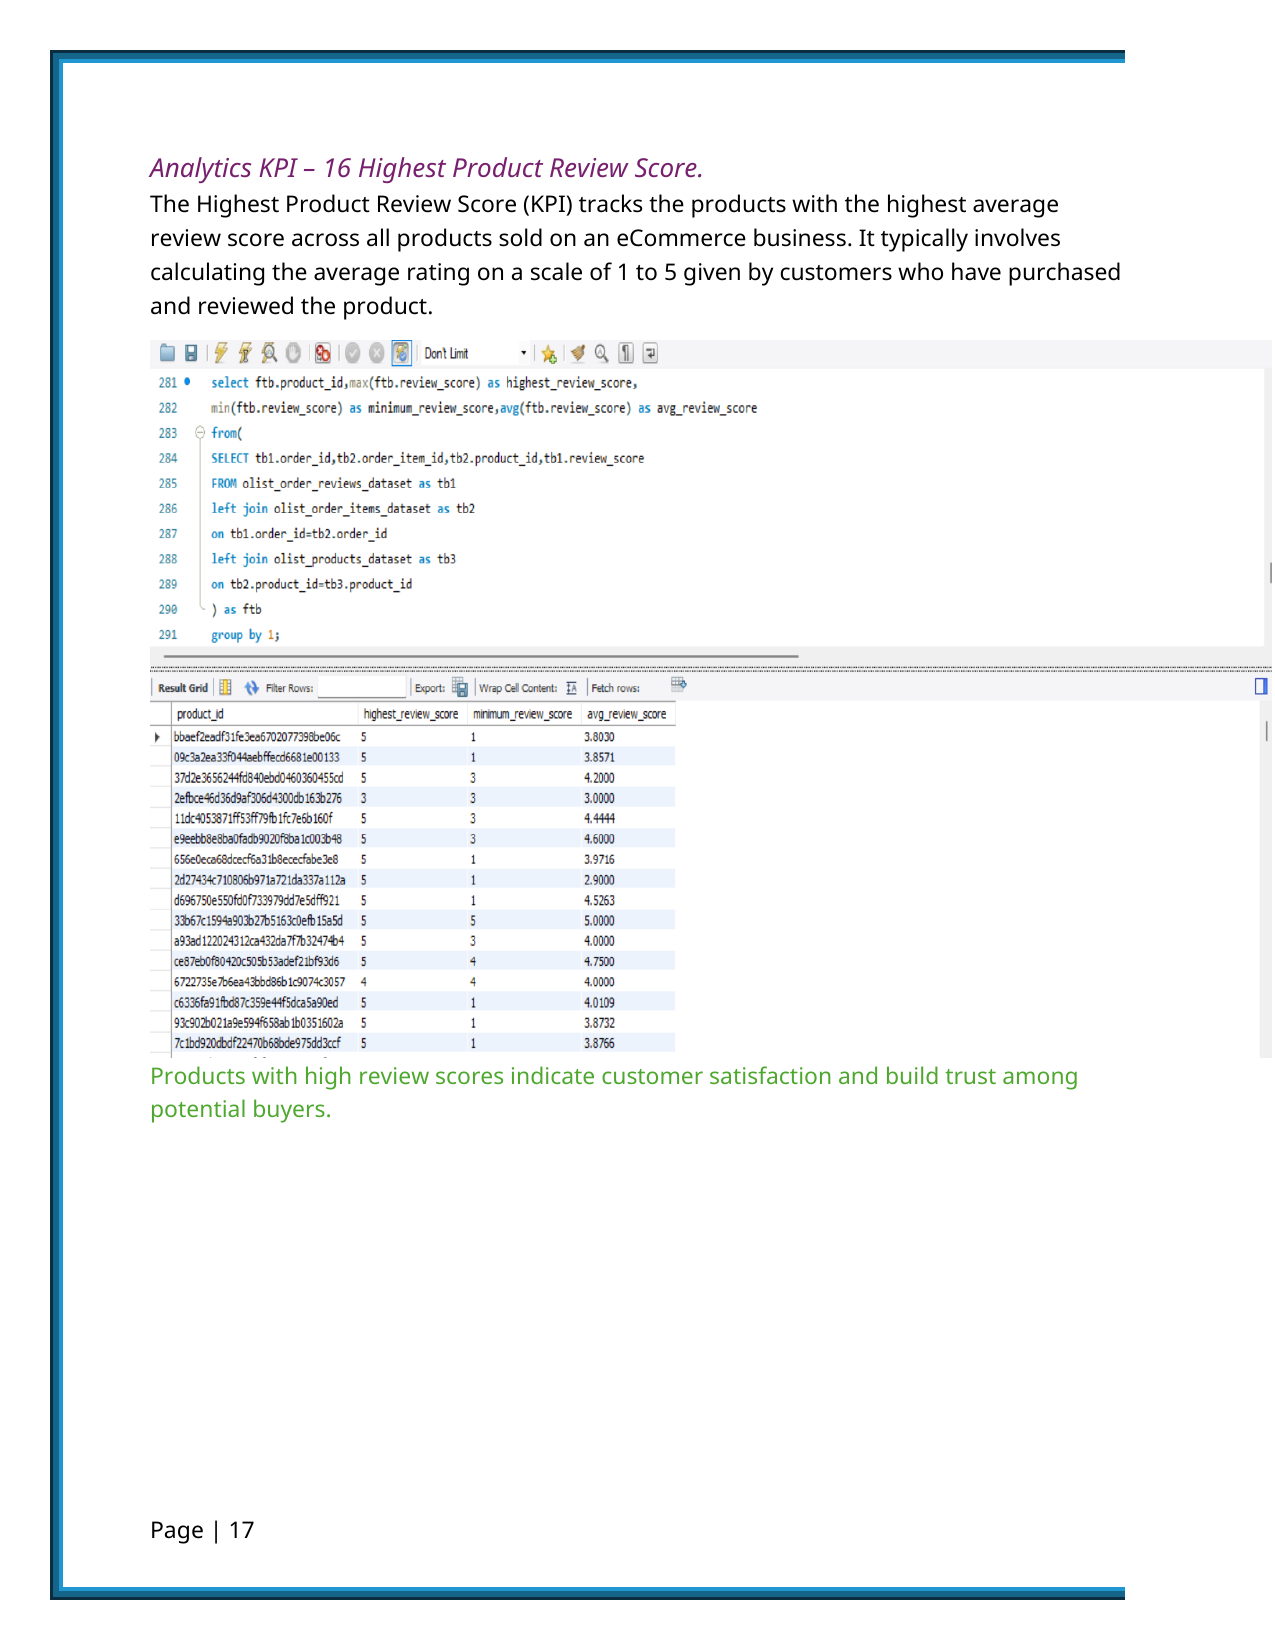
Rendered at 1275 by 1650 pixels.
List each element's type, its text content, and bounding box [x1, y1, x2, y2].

subtitle Analytics KPI – 16 Highest Product Review Score. [150, 150, 1125, 186]
picture [150, 340, 1272, 1058]
text The Highest Product Review Score (KPI) tracks the products with the highest average review score across all products sold on an eCommerce business. It typically involves calculating the average rating on a scale of 1 to 5 given by customers who have purchased and reviewed the product. [150, 188, 1125, 321]
text Products with high review scores indicate customer satisfaction and build trust among potential buyers. [150, 1058, 1125, 1125]
